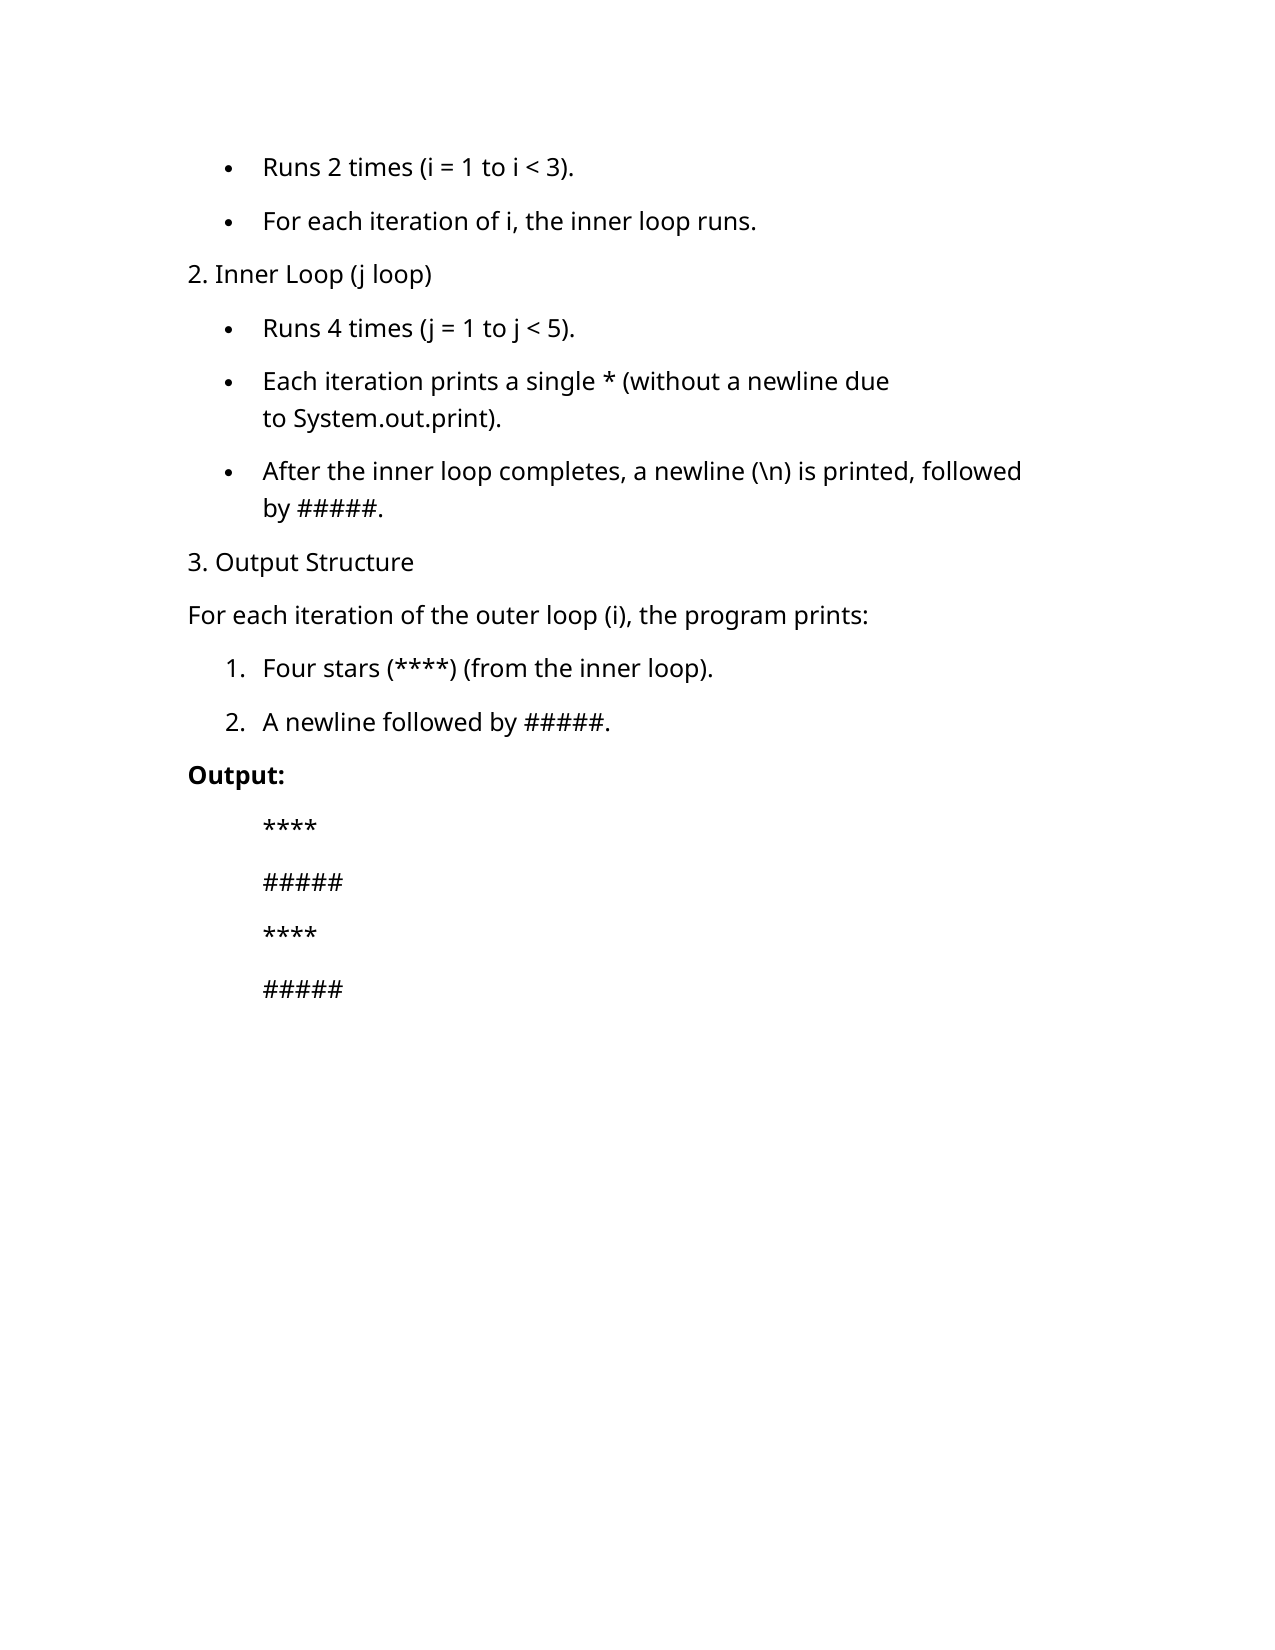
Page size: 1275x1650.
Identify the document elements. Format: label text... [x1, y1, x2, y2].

list Each iteration prints a single * (without a newline due to System.out.print). [225, 364, 1087, 434]
list Runs 2 times (i = 1 to i < 3). [225, 150, 1087, 184]
text **** [187, 918, 1087, 952]
list After the inner loop completes, a newline (\n) is printed, followed by #####. [225, 454, 1087, 525]
text Output: [187, 758, 1087, 792]
list For each iteration of i, the inner loop runs. [225, 203, 1087, 237]
text For each iteration of the outer loop (i), the program prints: [187, 598, 1087, 632]
text 2. Inner Loop (j loop) [187, 257, 1087, 291]
text ##### [187, 972, 1087, 1006]
list A newline followed by #####. [225, 704, 1087, 738]
text **** [187, 811, 1087, 845]
list Runs 4 times (j = 1 to j < 5). [225, 310, 1087, 344]
text 3. Output Structure [187, 544, 1087, 578]
text ##### [187, 865, 1087, 899]
list Four stars (****) (from the inner loop). [225, 651, 1087, 685]
